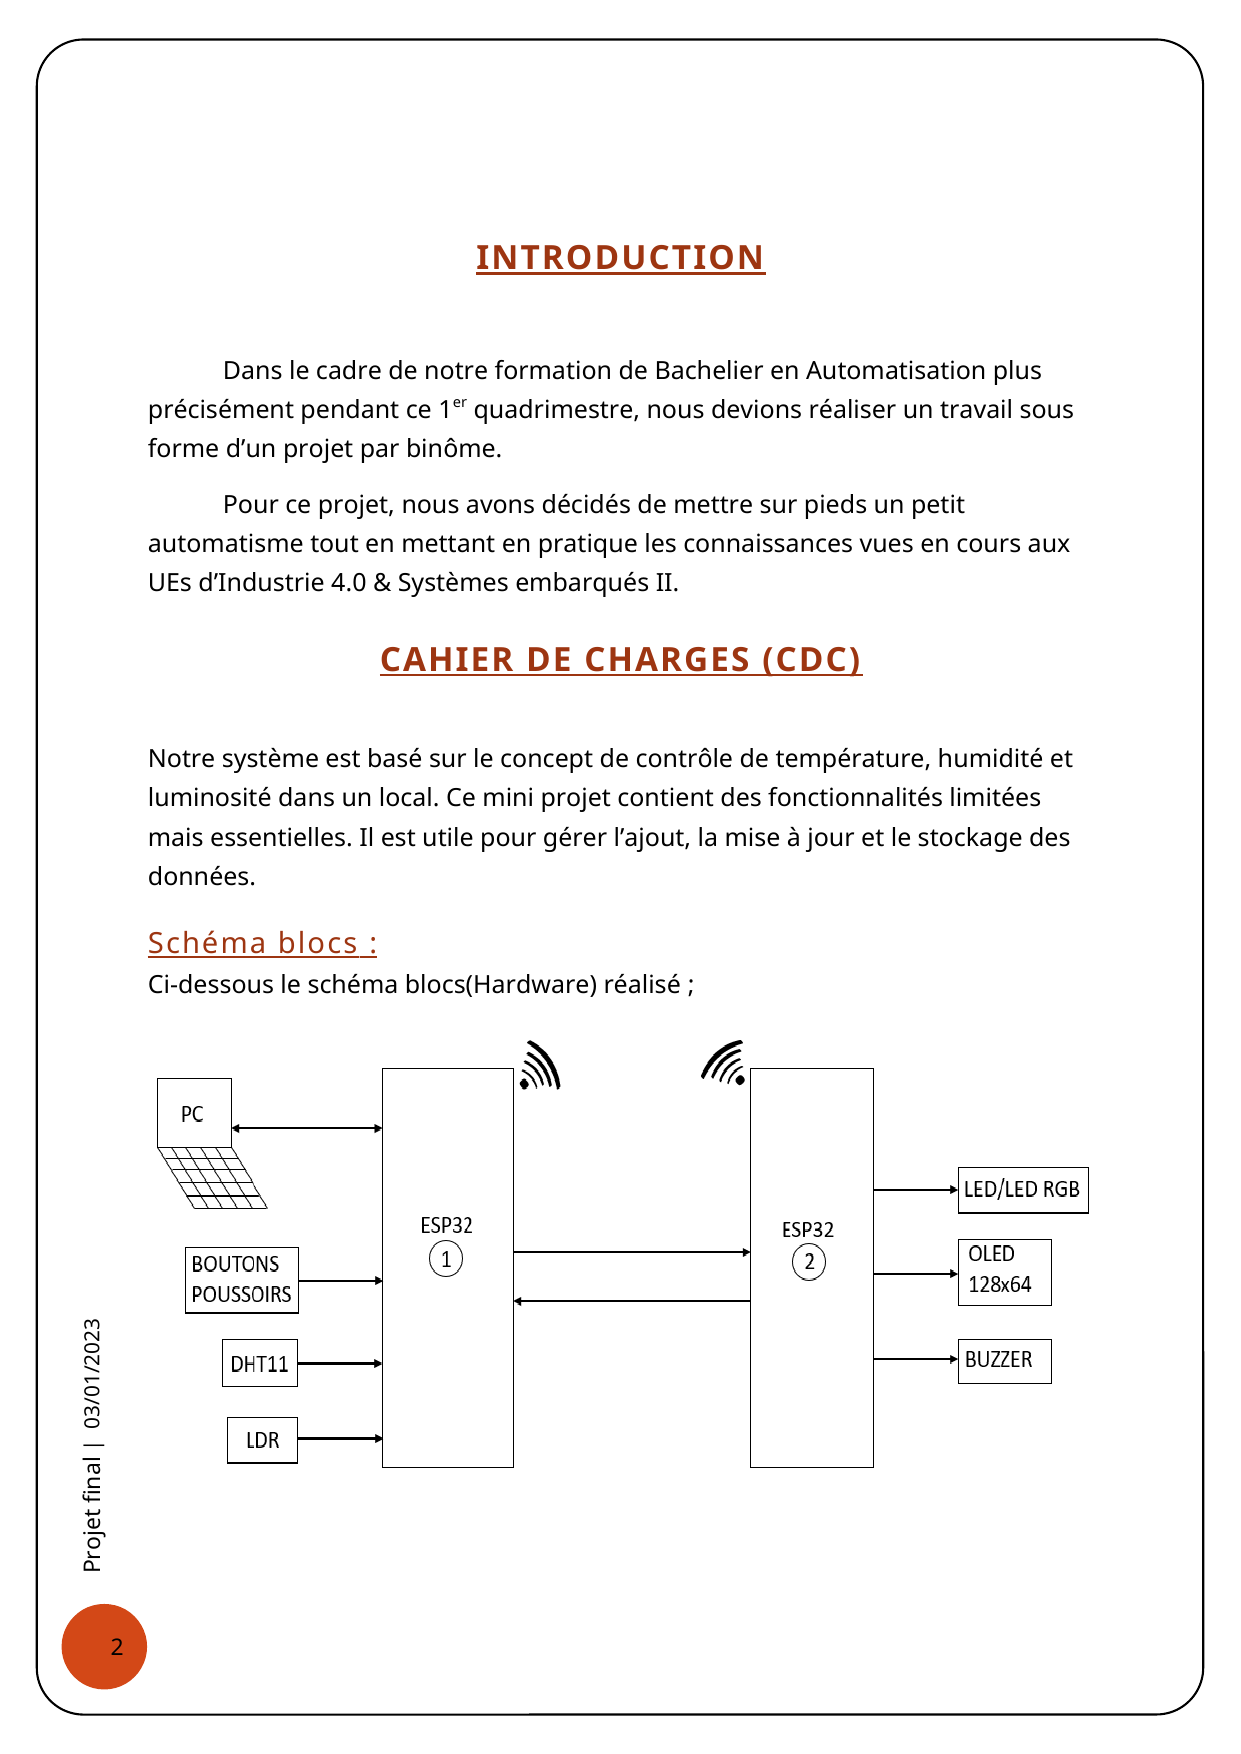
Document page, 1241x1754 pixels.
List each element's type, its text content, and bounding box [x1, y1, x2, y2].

text Notre système est basé sur le concept de contrôle de température, humidité et luminosité dans un local. Ce mini projet contient des fonctionnalités limitées mais essentielles. Il est utile pour gérer l’ajout, la mise à jour et le stockage des données. [148, 741, 1092, 892]
subtitle INTRODUCTION [148, 234, 1092, 279]
text Ci-dessous le schéma blocs(Hardware) réalisé ; [148, 966, 1092, 1000]
subtitle CAHIER DE CHARGES (CDC) [148, 635, 1092, 681]
picture [147, 1022, 1108, 1513]
subtitle Schéma blocs : [148, 922, 1092, 962]
text Dans le cadre de notre formation de Bachelier en Automatisation plus précisément pendant ce 1er quadrimestre, nous devions réaliser un travail sous forme d’un projet par binôme. [148, 352, 1092, 465]
text Pour ce projet, nous avons décidés de mettre sur pieds un petit automatisme tout en mettant en pratique les connaissances vues en cours aux UEs d’Industrie 4.0 & Systèmes embarqués II. [148, 487, 1092, 599]
